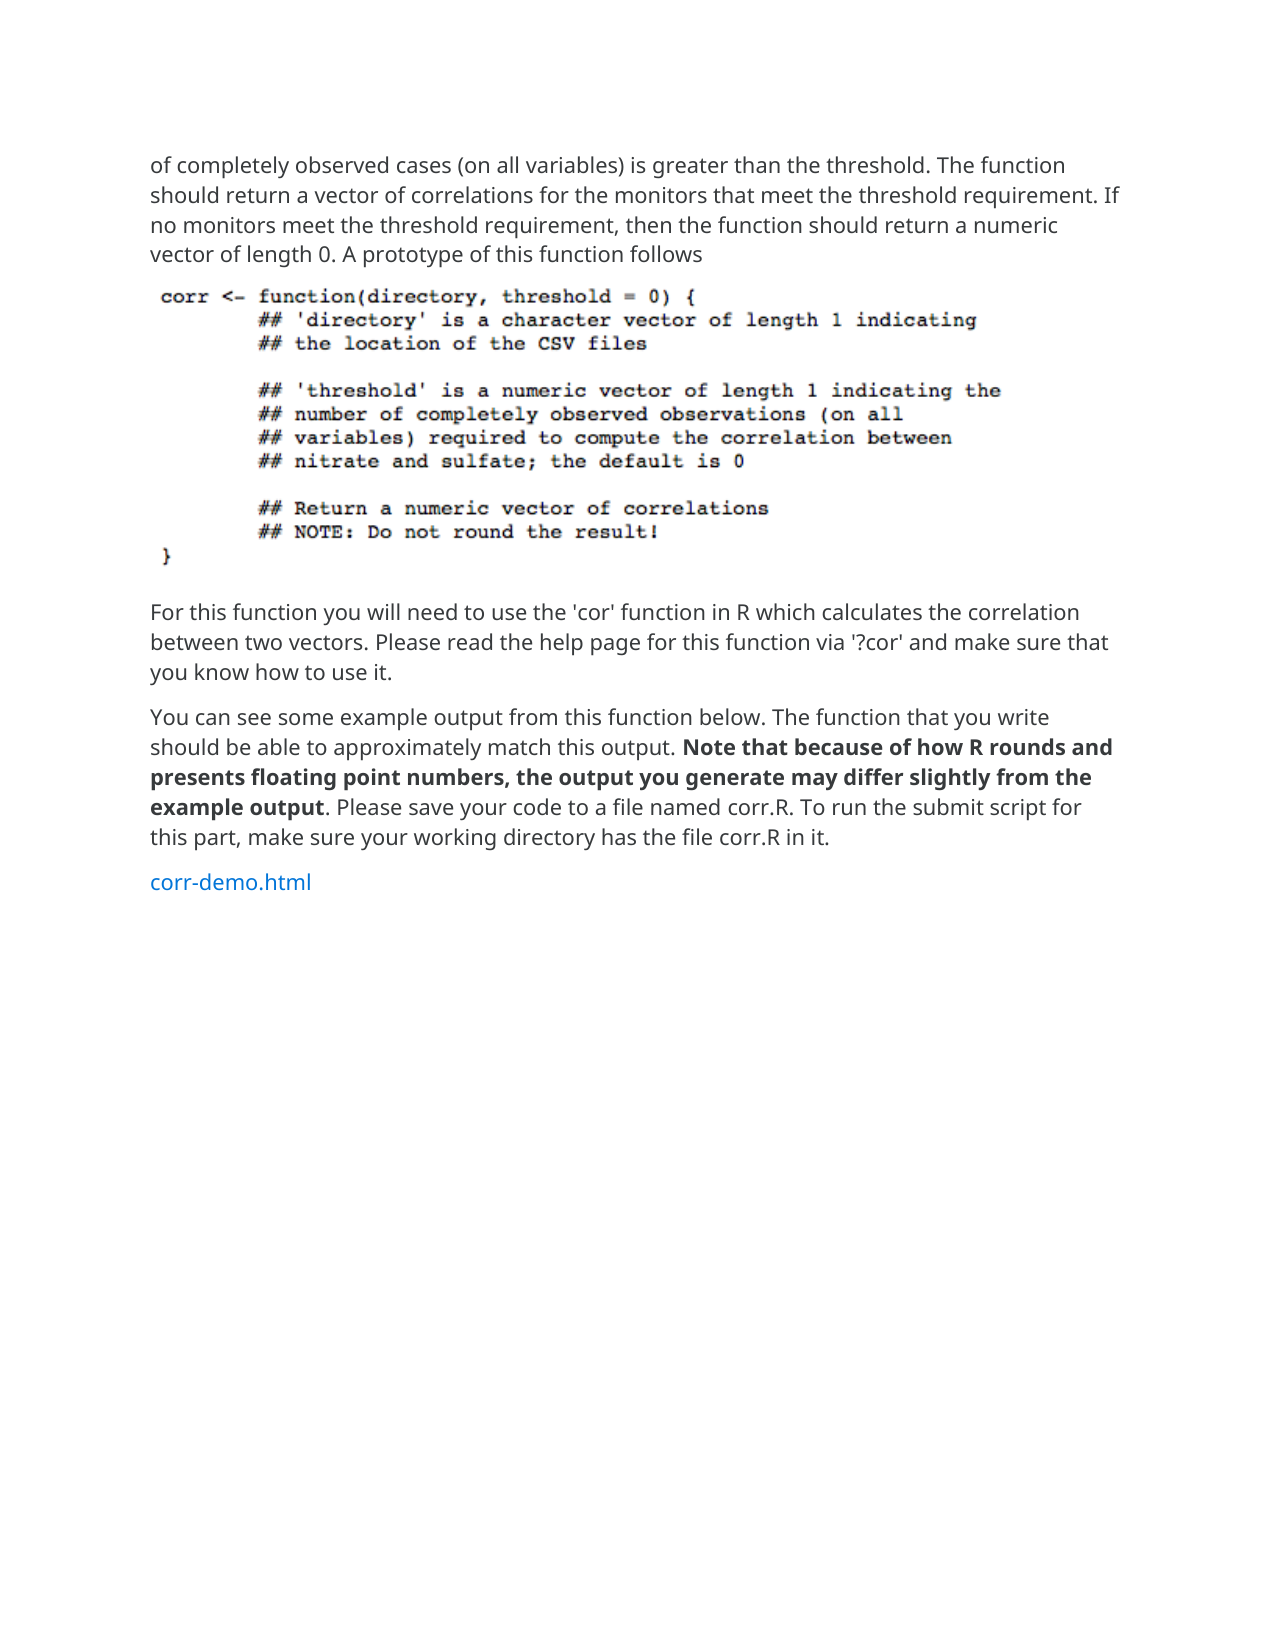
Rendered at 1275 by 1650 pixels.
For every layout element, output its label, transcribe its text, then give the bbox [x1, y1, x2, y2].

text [150, 150, 1125, 269]
text corr-demo.html [150, 867, 1125, 897]
text For this function you will need to use the 'cor' function in R which calculates the correlation between two vectors. Please read the help page for this function via '?cor' and make sure that you know how to use it. [150, 597, 1125, 687]
text You can see some example output from this function below. The function that you write should be able to approximately match this output. Note that because of how R rounds and presents floating point numbers, the output you generate may differ slightly from the example output. Please save your code to a file named corr.R. To run the submit script for this part, make sure your working directory has the file corr.R in it. [150, 702, 1125, 851]
picture [150, 284, 1020, 579]
